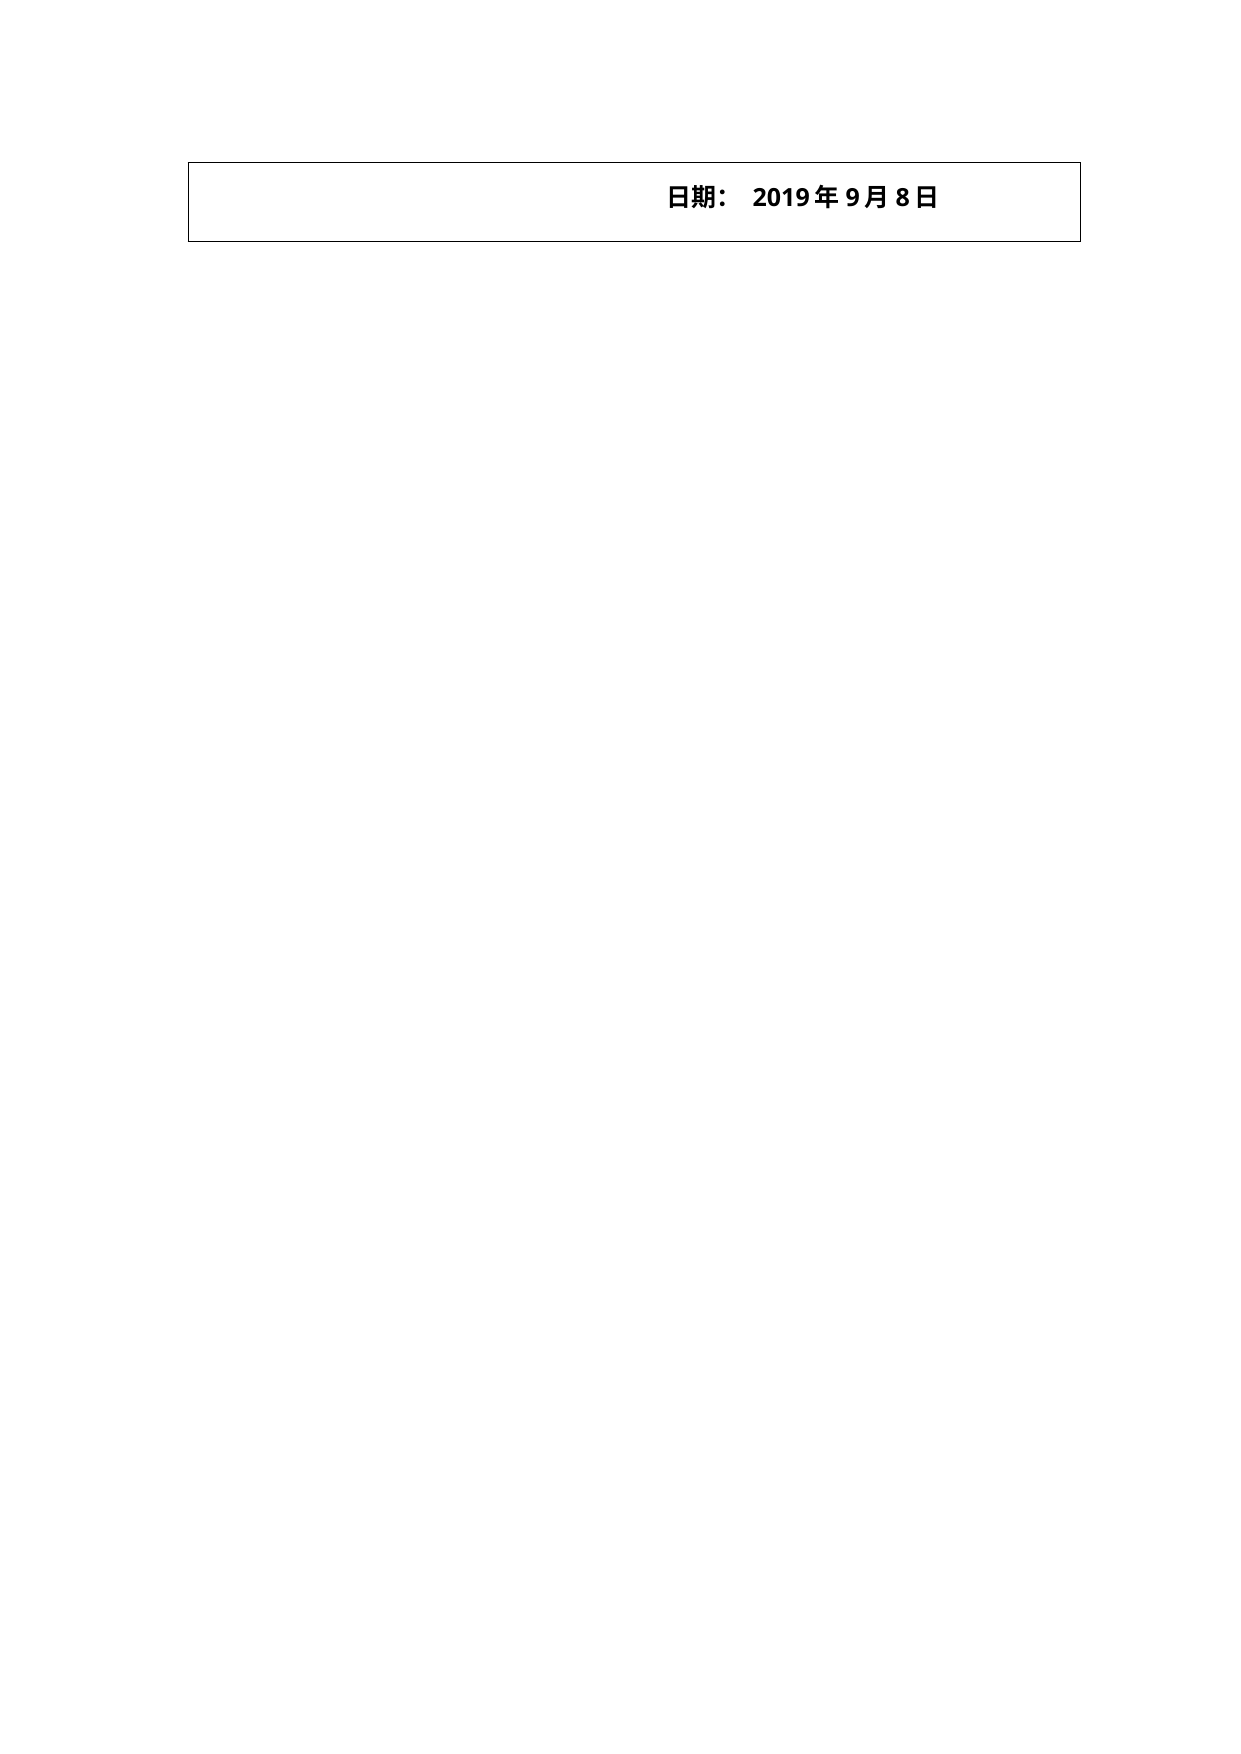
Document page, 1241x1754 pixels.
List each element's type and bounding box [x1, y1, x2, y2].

table_cell [189, 163, 1080, 241]
